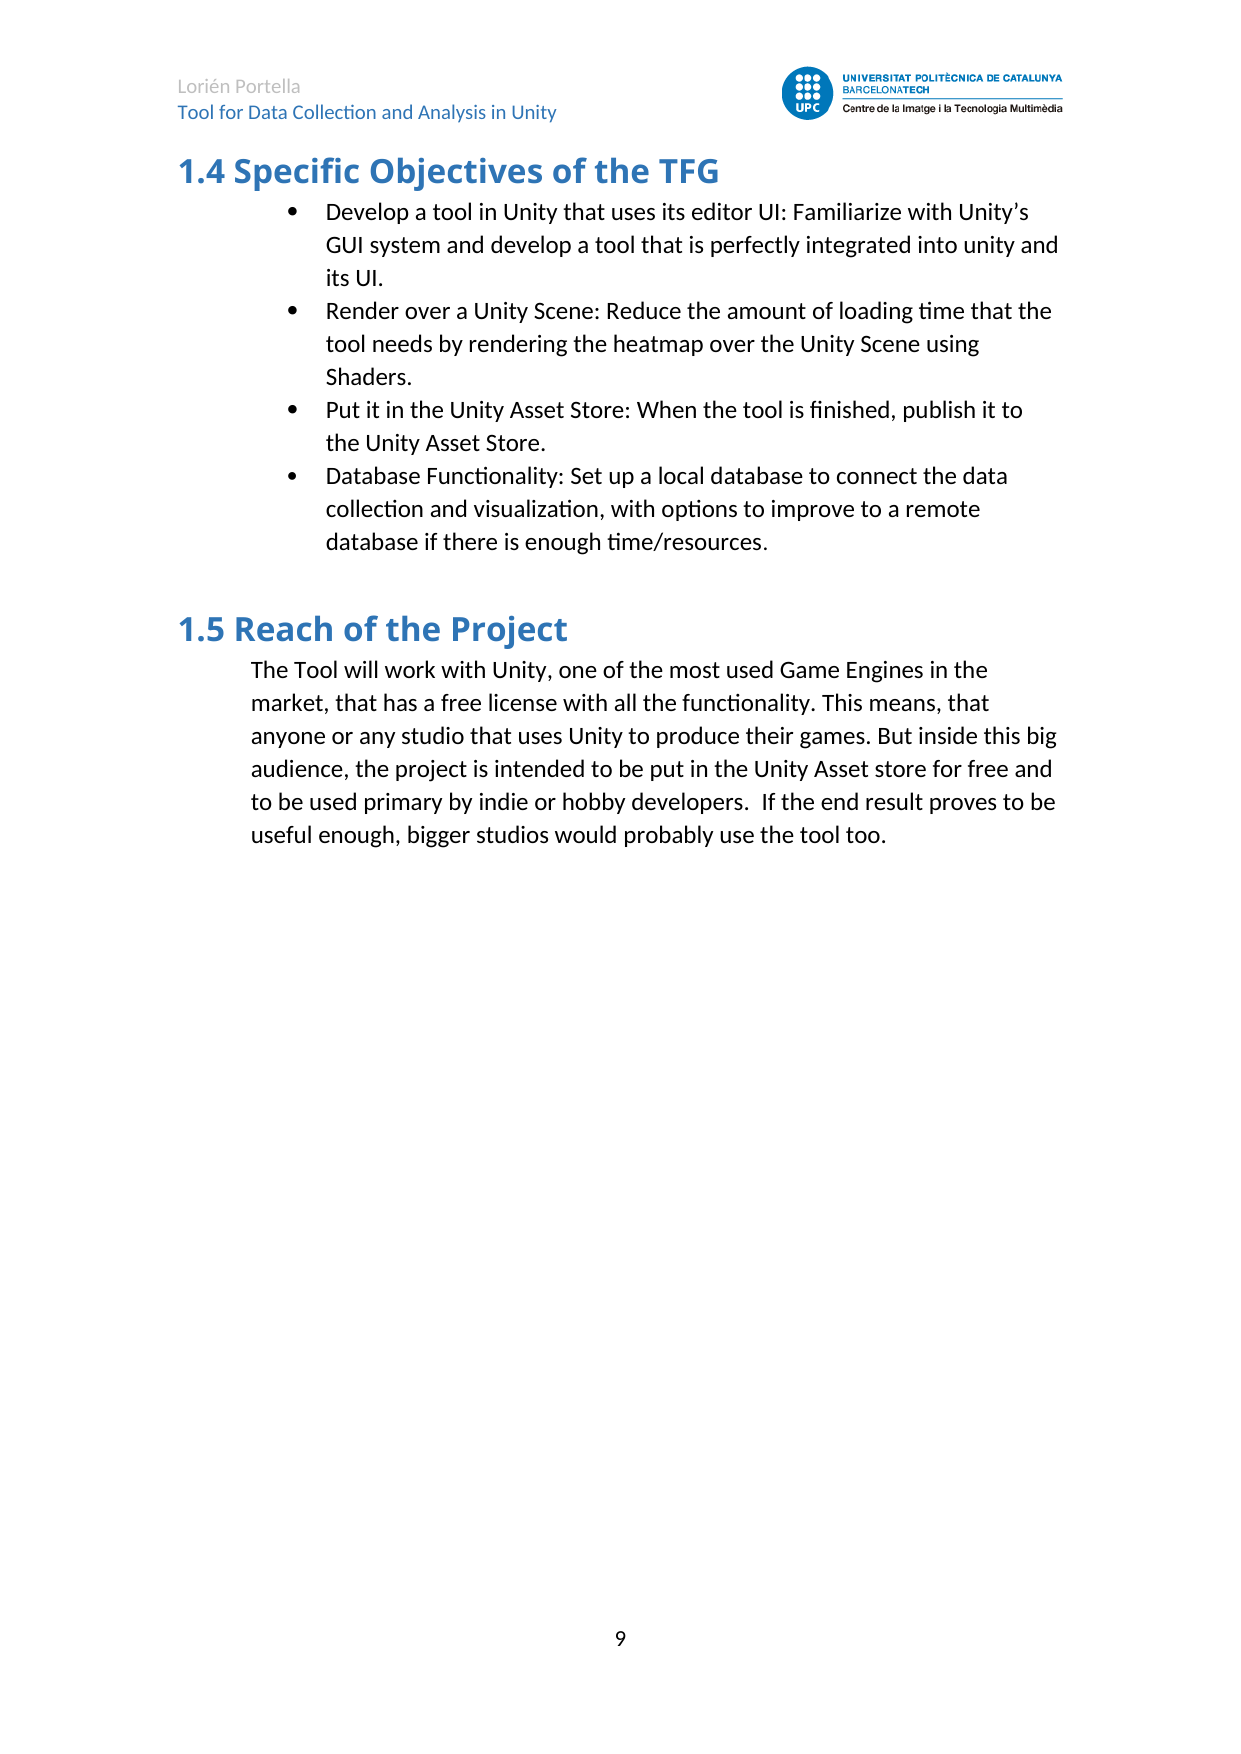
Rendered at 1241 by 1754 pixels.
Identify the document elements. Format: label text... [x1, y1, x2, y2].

list Put it in the Unity Asset Store: When the tool is finished, publish it to the Unity Asset Store. [288, 394, 1063, 457]
list Develop a tool in Unity that uses its editor UI: Familiarize with Unity’s GUI system and develop a tool that is perfectly integrated into unity and its UI. [288, 197, 1063, 293]
subtitle 1.4 Specific Objectives of the TFG [177, 148, 1063, 193]
text The Tool will work with Unity, one of the most used Game Engines in the market, that has a free license with all the functionality. This means, that anyone or any studio that uses Unity to produce their games. But inside this big audience, the project is intended to be put in the Unity Asset store for free and to be used primary by indie or hobby developers. If the end result proves to be useful enough, bigger studios would probably use the tool too. [251, 654, 1063, 849]
list Database Functionality: Set up a local database to connect the data collection and visualization, with options to improve to a remote database if there is enough time/resources. [288, 460, 1063, 556]
list Render over a Unity Scene: Reduce the amount of loading time that the tool needs by rendering the heatmap over the Unity Scene using Shaders. [288, 295, 1063, 392]
picture [782, 61, 1063, 125]
subtitle 1.5 Reach of the Project [177, 606, 1063, 651]
